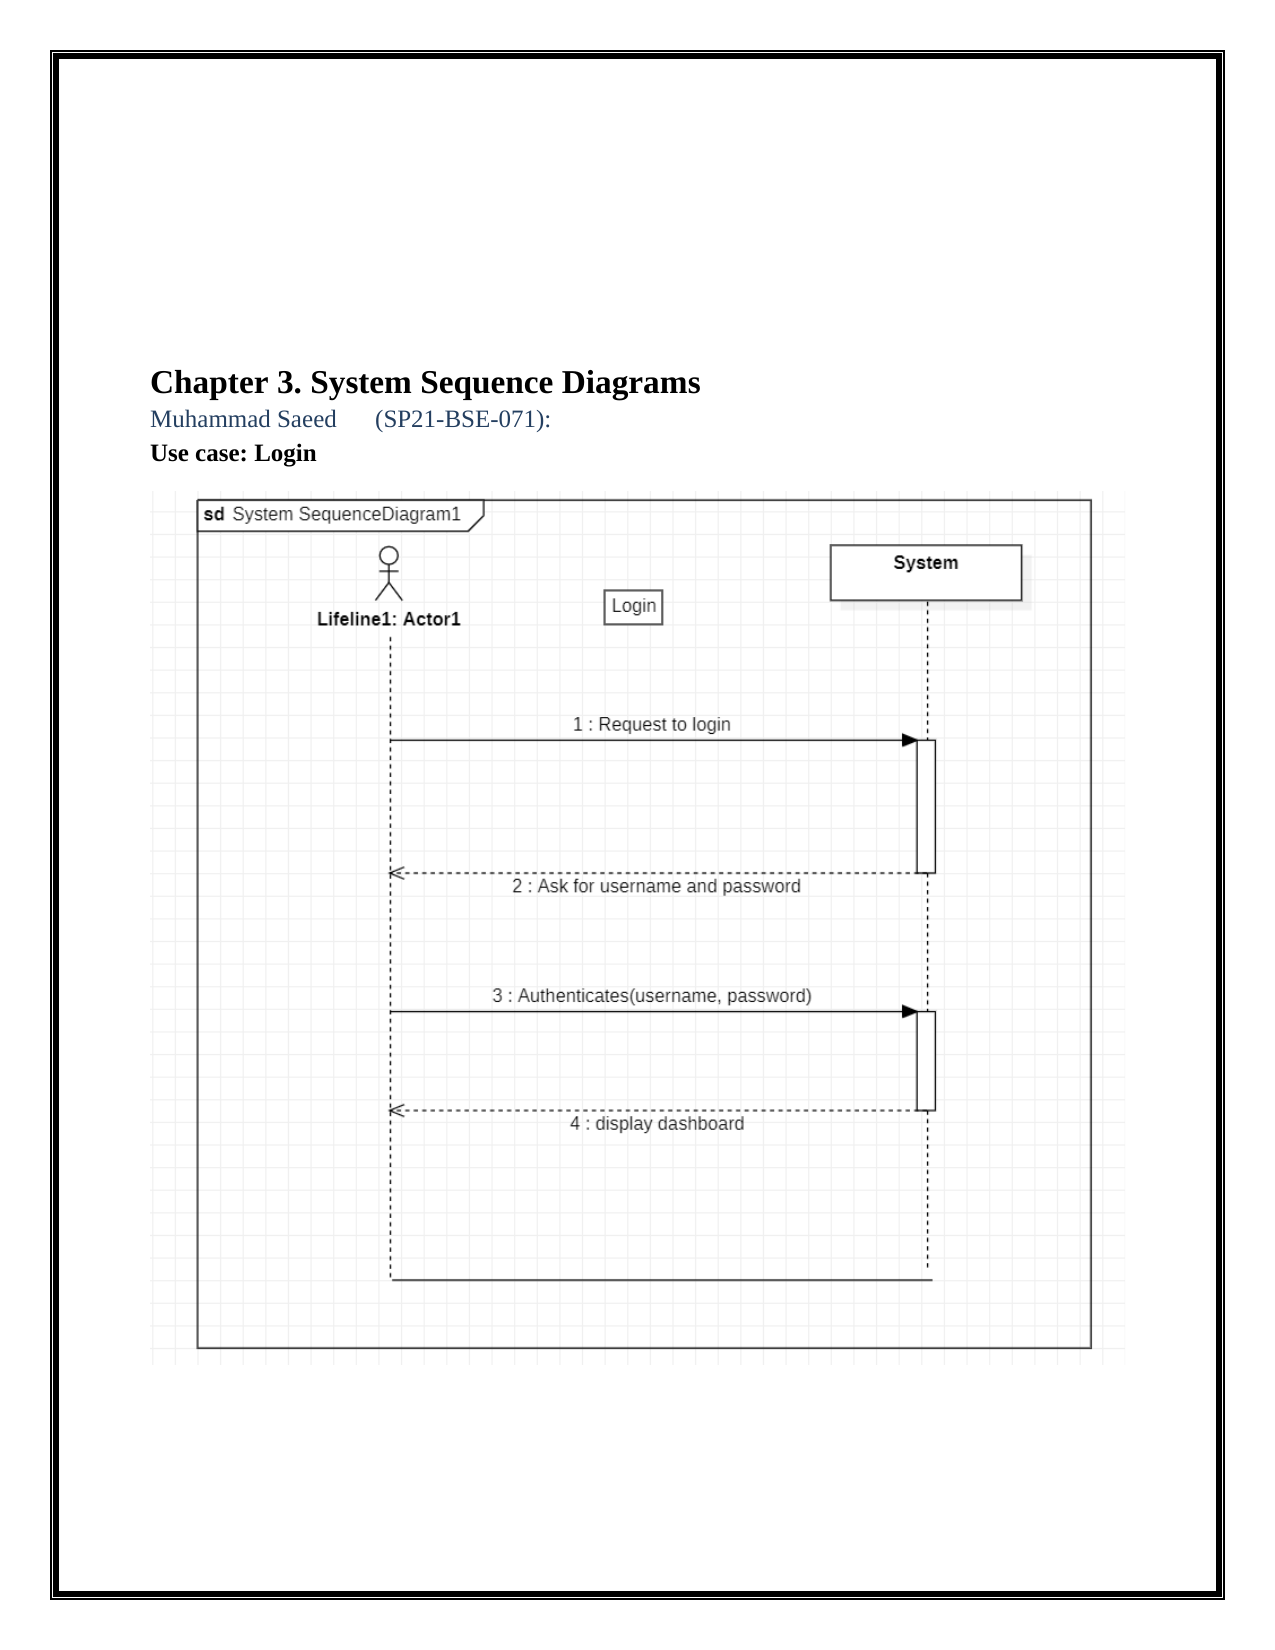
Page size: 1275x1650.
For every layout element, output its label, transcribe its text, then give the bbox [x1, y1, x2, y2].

subtitle Muhammad Saeed (SP21-BSE-071): [150, 404, 1125, 433]
picture [150, 491, 1125, 1365]
subtitle Chapter 3. System Sequence Diagrams [150, 362, 1125, 400]
text Use case: Login [150, 438, 1125, 466]
